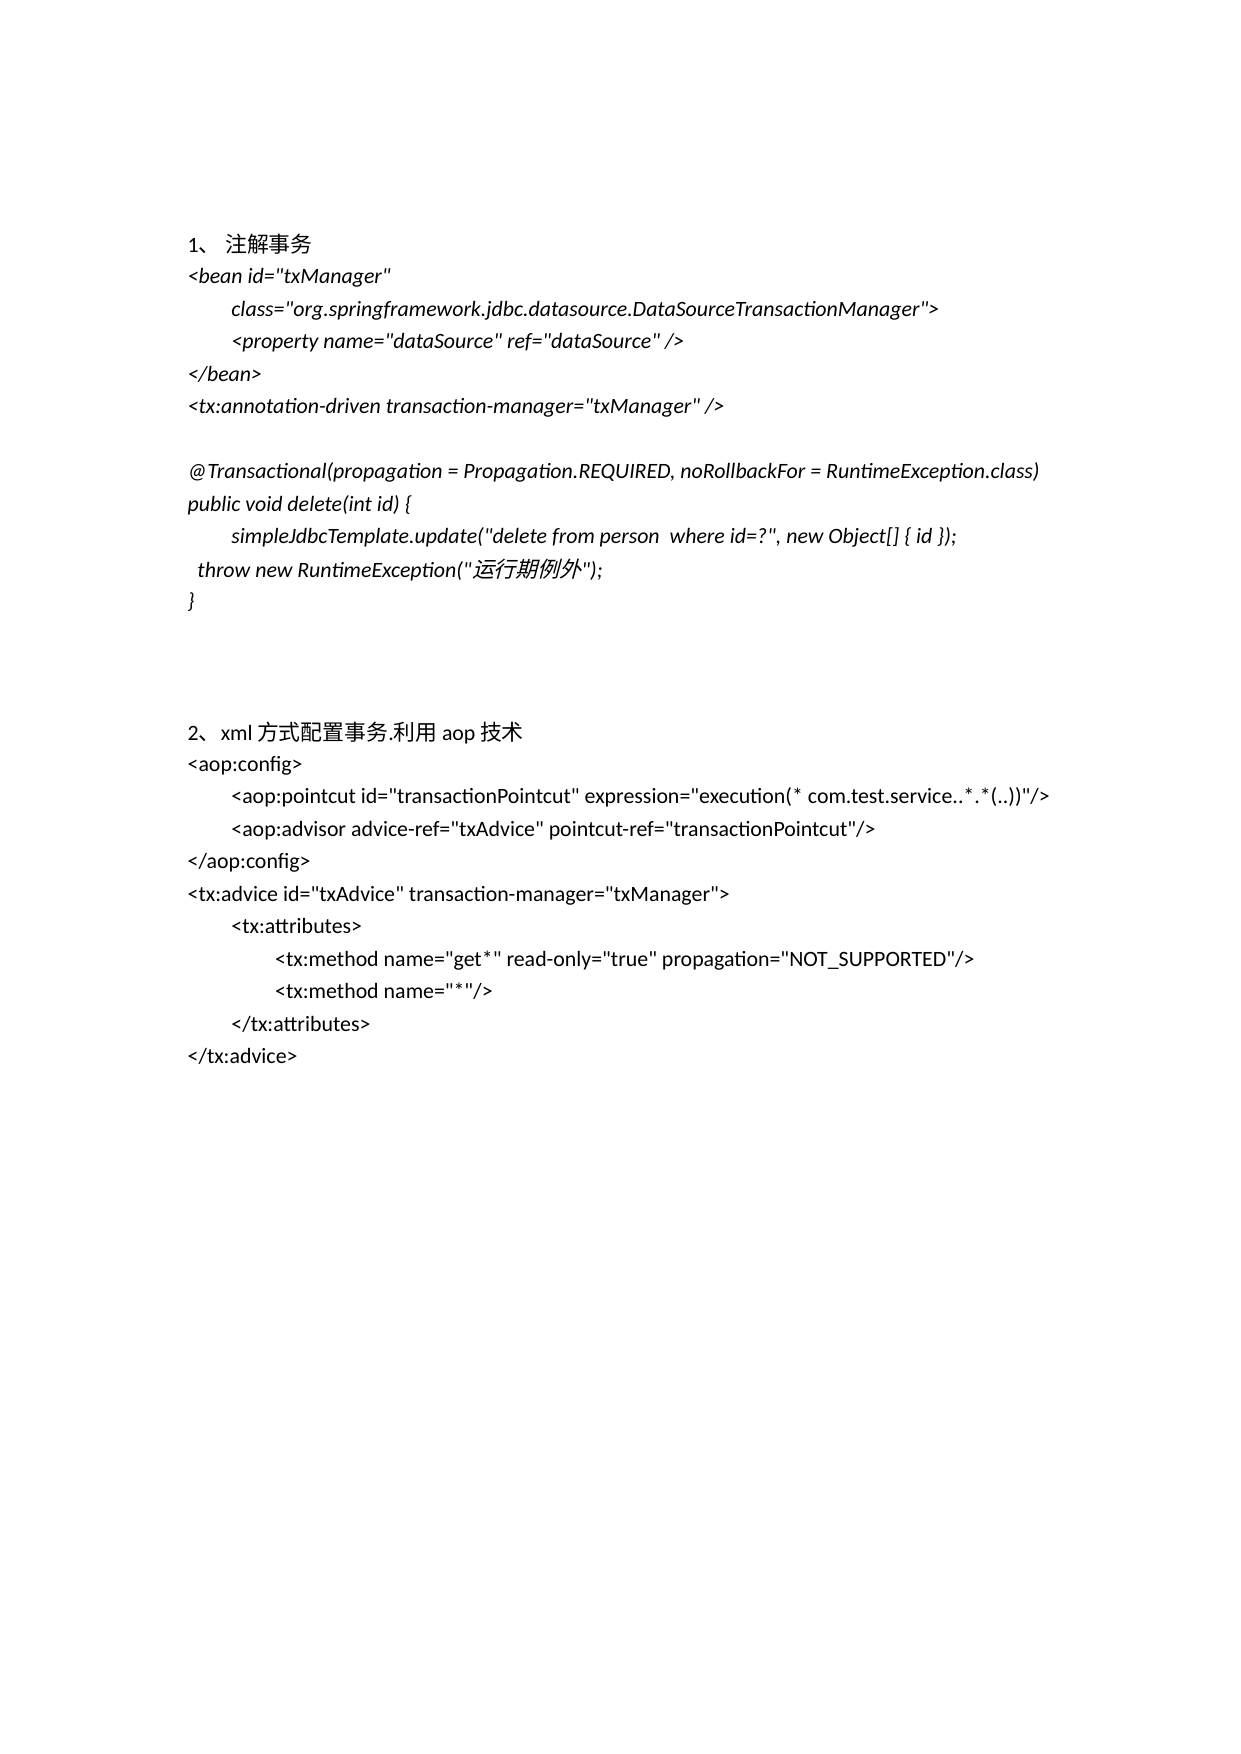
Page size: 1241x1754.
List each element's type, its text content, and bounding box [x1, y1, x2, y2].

text public void delete(int id) { [187, 487, 1053, 519]
text <bean id="txManager" [187, 259, 1053, 292]
text @Transactional(propagation = Propagation.REQUIRED, noRollbackFor = RuntimeException.class) [187, 454, 1053, 487]
text <aop:advisor advice-ref="txAdvice" pointcut-ref="transactionPointcut"/> [187, 812, 1053, 844]
text class="org.springframework.jdbc.datasource.DataSourceTransactionManager"> [187, 292, 1053, 324]
text <tx:annotation-driven transaction-manager="txManager" /> [187, 389, 1053, 422]
text <tx:method name="*"/> [187, 974, 1053, 1007]
list 注解事务 [187, 227, 1053, 259]
text throw new RuntimeException("运行期例外"); [187, 552, 1053, 584]
text <tx:attributes> [187, 909, 1053, 942]
text </aop:config> [187, 844, 1053, 877]
text </tx:attributes> [187, 1007, 1053, 1039]
text </tx:advice> [187, 1039, 1053, 1072]
text <tx:method name="get*" read-only="true" propagation="NOT_SUPPORTED"/> [187, 942, 1053, 974]
text <tx:advice id="txAdvice" transaction-manager="txManager"> [187, 877, 1053, 909]
text <property name="dataSource" ref="dataSource" /> [187, 324, 1053, 357]
text } [187, 584, 1053, 617]
text simpleJdbcTemplate.update("delete from person where id=?", new Object[] { id }); [187, 519, 1053, 552]
text </bean> [187, 357, 1053, 389]
text <aop:config> [187, 747, 1053, 779]
text <aop:pointcut id="transactionPointcut" expression="execution(* com.test.service..*.*(..))"/> [187, 779, 1053, 812]
text 2、xml方式配置事务.利用aop技术 [187, 714, 1053, 747]
